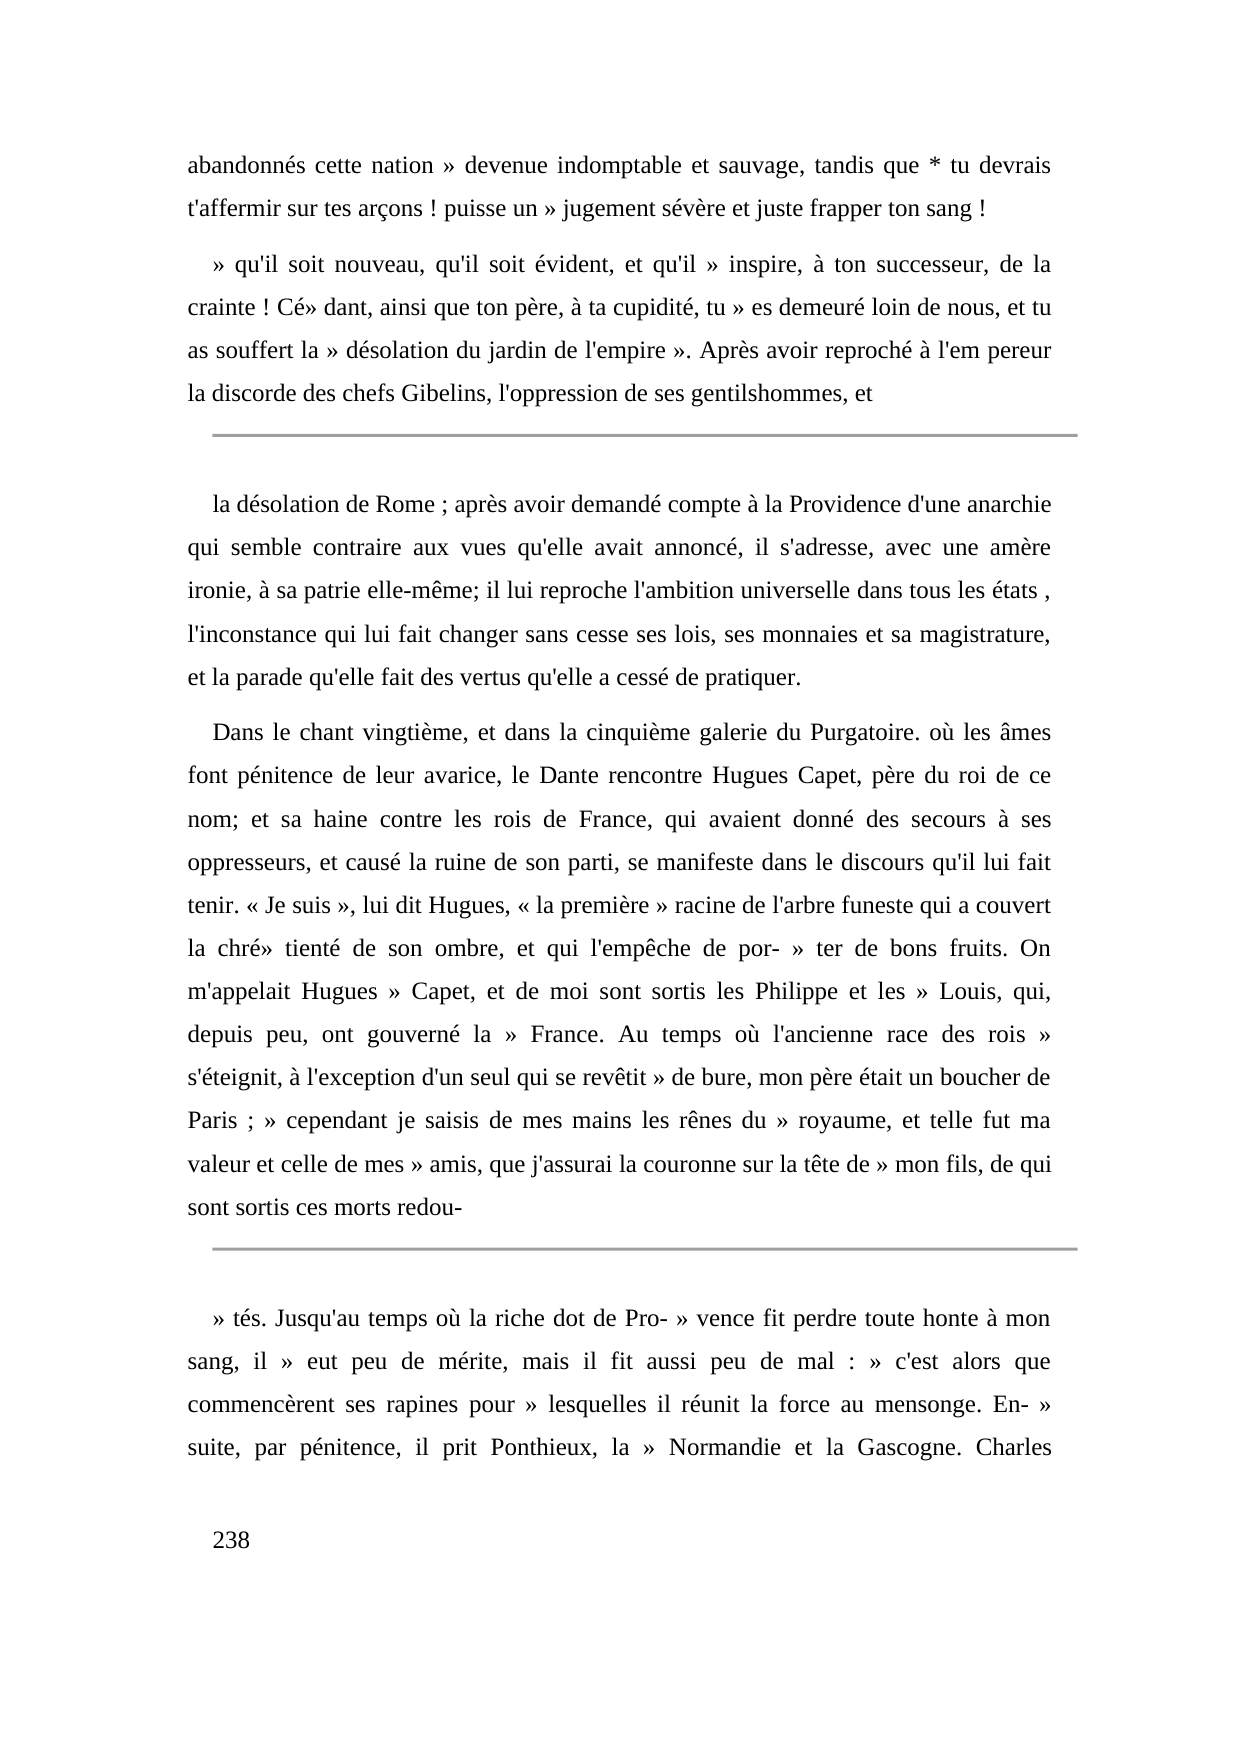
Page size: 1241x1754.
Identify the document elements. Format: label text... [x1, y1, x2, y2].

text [187, 150, 1053, 222]
text la désolation de Rome ; après avoir demandé compte à la Providence d'une anarchie qui semble contraire aux vues qu'elle avait annoncé, il s'adresse, avec une amère ironie, à sa patrie elle-même; il lui reproche l'ambition universelle dans tous les états , l'inconstance qui lui fait changer sans cesse ses lois, ses monnaies et sa magistrature, et la parade qu'elle fait des vertus qu'elle a cessé de pratiquer. [187, 489, 1053, 691]
text Dans le chant vingtième, et dans la cinquième galerie du Purgatoire. où les âmes font pénitence de leur avarice, le Dante rencontre Hugues Capet, père du roi de ce nom; et sa haine contre les rois de France, qui avaient donné des secours à ses oppresseurs, et causé la ruine de son parti, se manifeste dans le discours qu'il lui fait tenir. « Je suis », lui dit Hugues, « la première » racine de l'arbre funeste qui a couvert la chré» tienté de son ombre, et qui l'empêche de por- » ter de bons fruits. On m'appelait Hugues » Capet, et de moi sont sortis les Philippe et les » Louis, qui, depuis peu, ont gouverné la » France. Au temps où l'ancienne race des rois » s'éteignit, à l'exception d'un seul qui se revêtit » de bure, mon père était un boucher de Paris ; » cependant je saisis de mes mains les rênes du » royaume, et telle fut ma valeur et celle de mes » amis, que j'assurai la couronne sur la tête de » mon fils, de qui sont sortis ces morts redou- [187, 717, 1053, 1221]
text » qu'il soit nouveau, qu'il soit évident, et qu'il » inspire, à ton successeur, de la crainte ! Cé» dant, ainsi que ton père, à ta cupidité, tu » es demeuré loin de nous, et tu as souffert la » désolation du jardin de l'empire ». Après avoir reproché à l'em pereur la discorde des chefs Gibelins, l'oppression de ses gentilshommes, et [187, 249, 1053, 407]
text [187, 1303, 1053, 1461]
